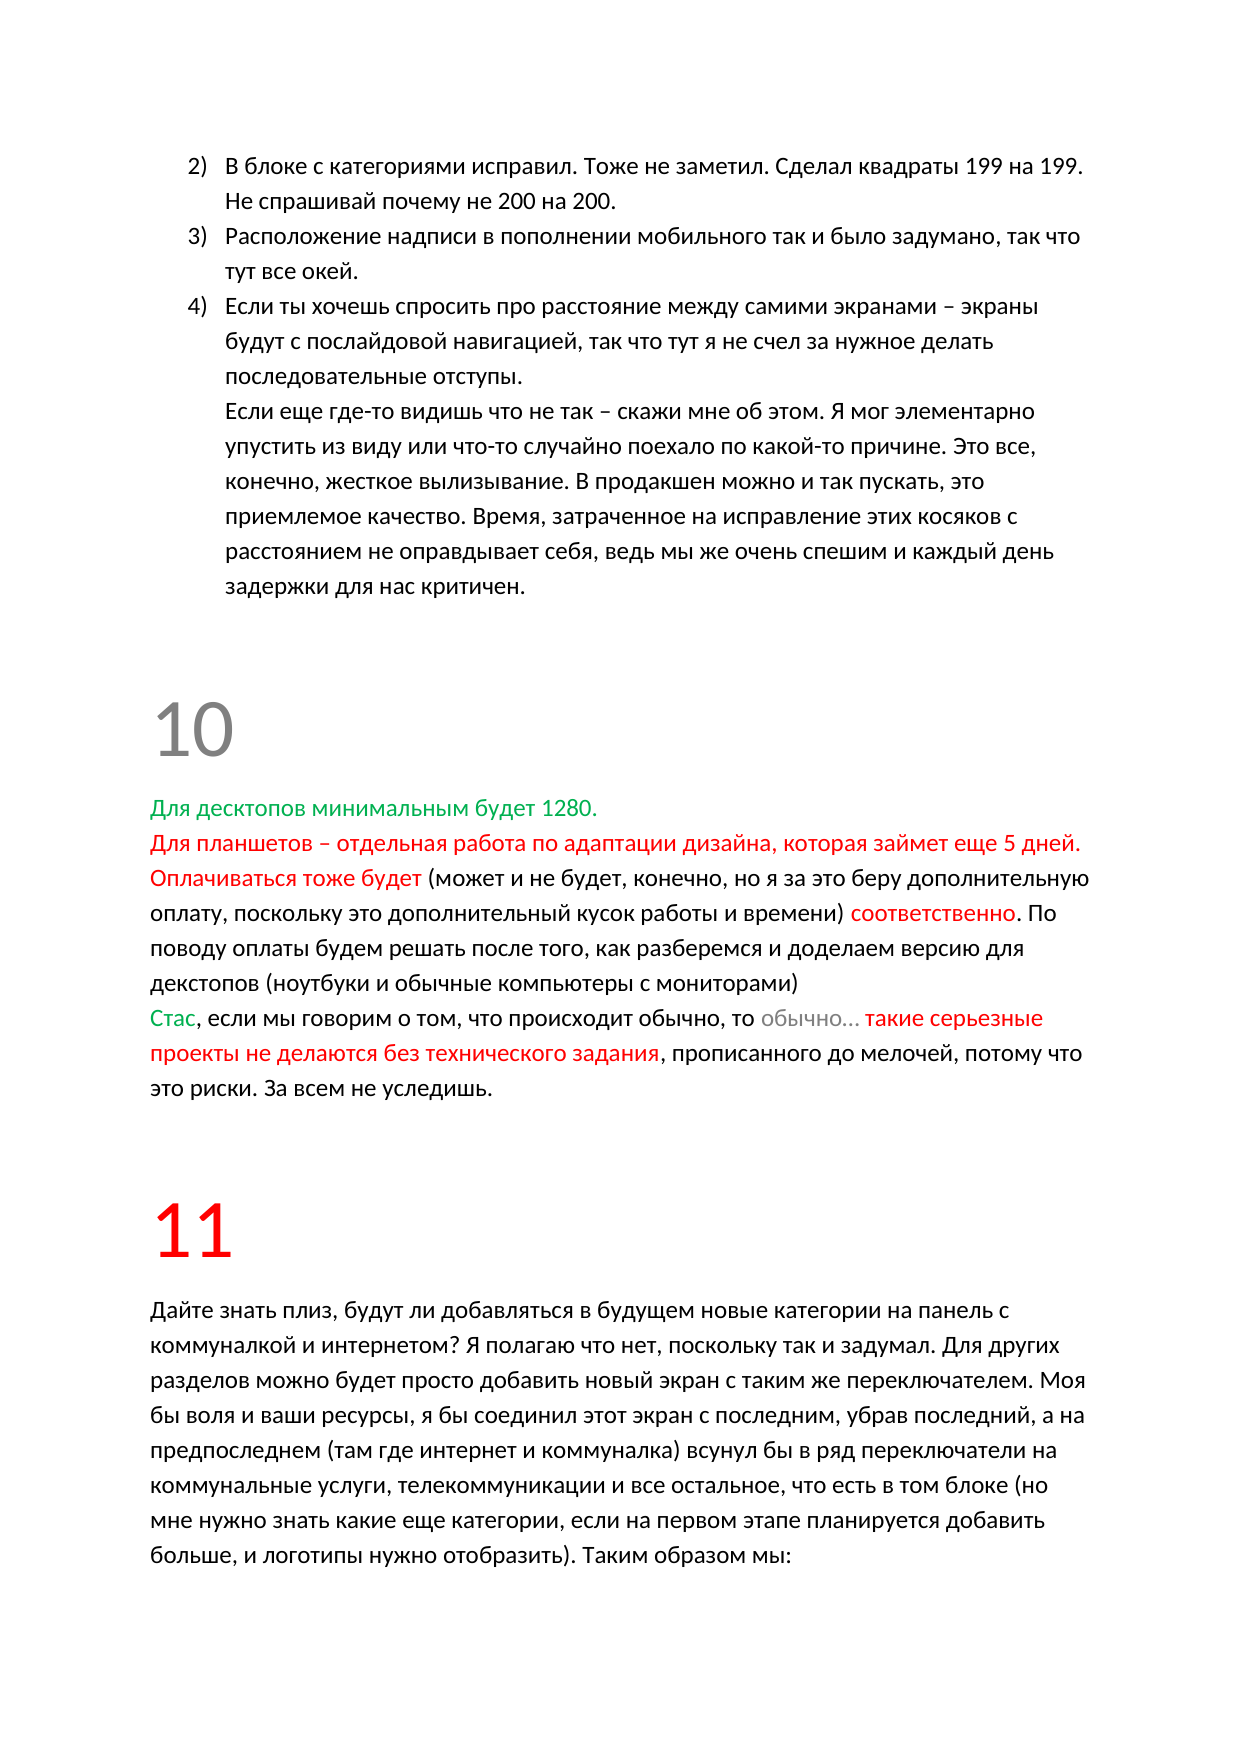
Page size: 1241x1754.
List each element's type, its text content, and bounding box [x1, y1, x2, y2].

list Если еще где-то видишь что не так – скажи мне об этом. Я мог элементарно упустить из виду или что-то случайно поехало по какой-то причине. Это все, конечно, жесткое вылизывание. В продакшен можно и так пускать, это приемлемое качество. Время, затраченное на исправление этих косяков с расстоянием не оправдывает себя, ведь мы же очень спешим и каждый день задержки для нас критичен. [225, 395, 1090, 601]
list Для планшетов – отдельная работа по адаптации дизайна, которая займет еще 5 дней. Оплачиваться тоже будет (может и не будет, конечно, но я за это беру дополнительную оплату, поскольку это дополнительный кусок работы и времени) соответственно. По поводу оплаты будем решать после того, как разберемся и доделаем версию для декстопов (ноутбуки и обычные компьютеры с мониторами) [150, 827, 1090, 997]
list Для десктопов минимальным будет 1280. [150, 792, 1090, 822]
list Дайте знать плиз, будут ли добавляться в будущем новые категории на панель с коммуналкой и интернетом? Я полагаю что нет, поскольку так и задумал. Для других разделов можно будет просто добавить новый экран с таким же переключателем. Моя бы воля и ваши ресурсы, я бы соединил этот экран с последним, убрав последний, а на предпоследнем (там где интернет и коммуналка) всунул бы в ряд переключатели на коммунальные услуги, телекоммуникации и все остальное, что есть в том блоке (но мне нужно знать какие еще категории, если на первом этапе планируется добавить больше, и логотипы нужно отобразить). Таким образом мы: [150, 1294, 1090, 1569]
list В блоке с категориями исправил. Тоже не заметил. Сделал квадраты 199 на 199. Не спрашивай почему не 200 на 200. [187, 150, 1090, 216]
list 11 [150, 1177, 1090, 1279]
list Стас, если мы говорим о том, что происходит обычно, то обычно… такие серьезные проекты не делаются без технического задания, прописанного до мелочей, потому что это риски. За всем не уследишь. [150, 1002, 1090, 1102]
list Расположение надписи в пополнении мобильного так и было задумано, так что тут все окей. [187, 220, 1090, 286]
list 10 [150, 675, 1090, 777]
list Если ты хочешь спросить про расстояние между самими экранами – экраны будут с послайдовой навигацией, так что тут я не счел за нужное делать последовательные отступы. [187, 290, 1090, 391]
